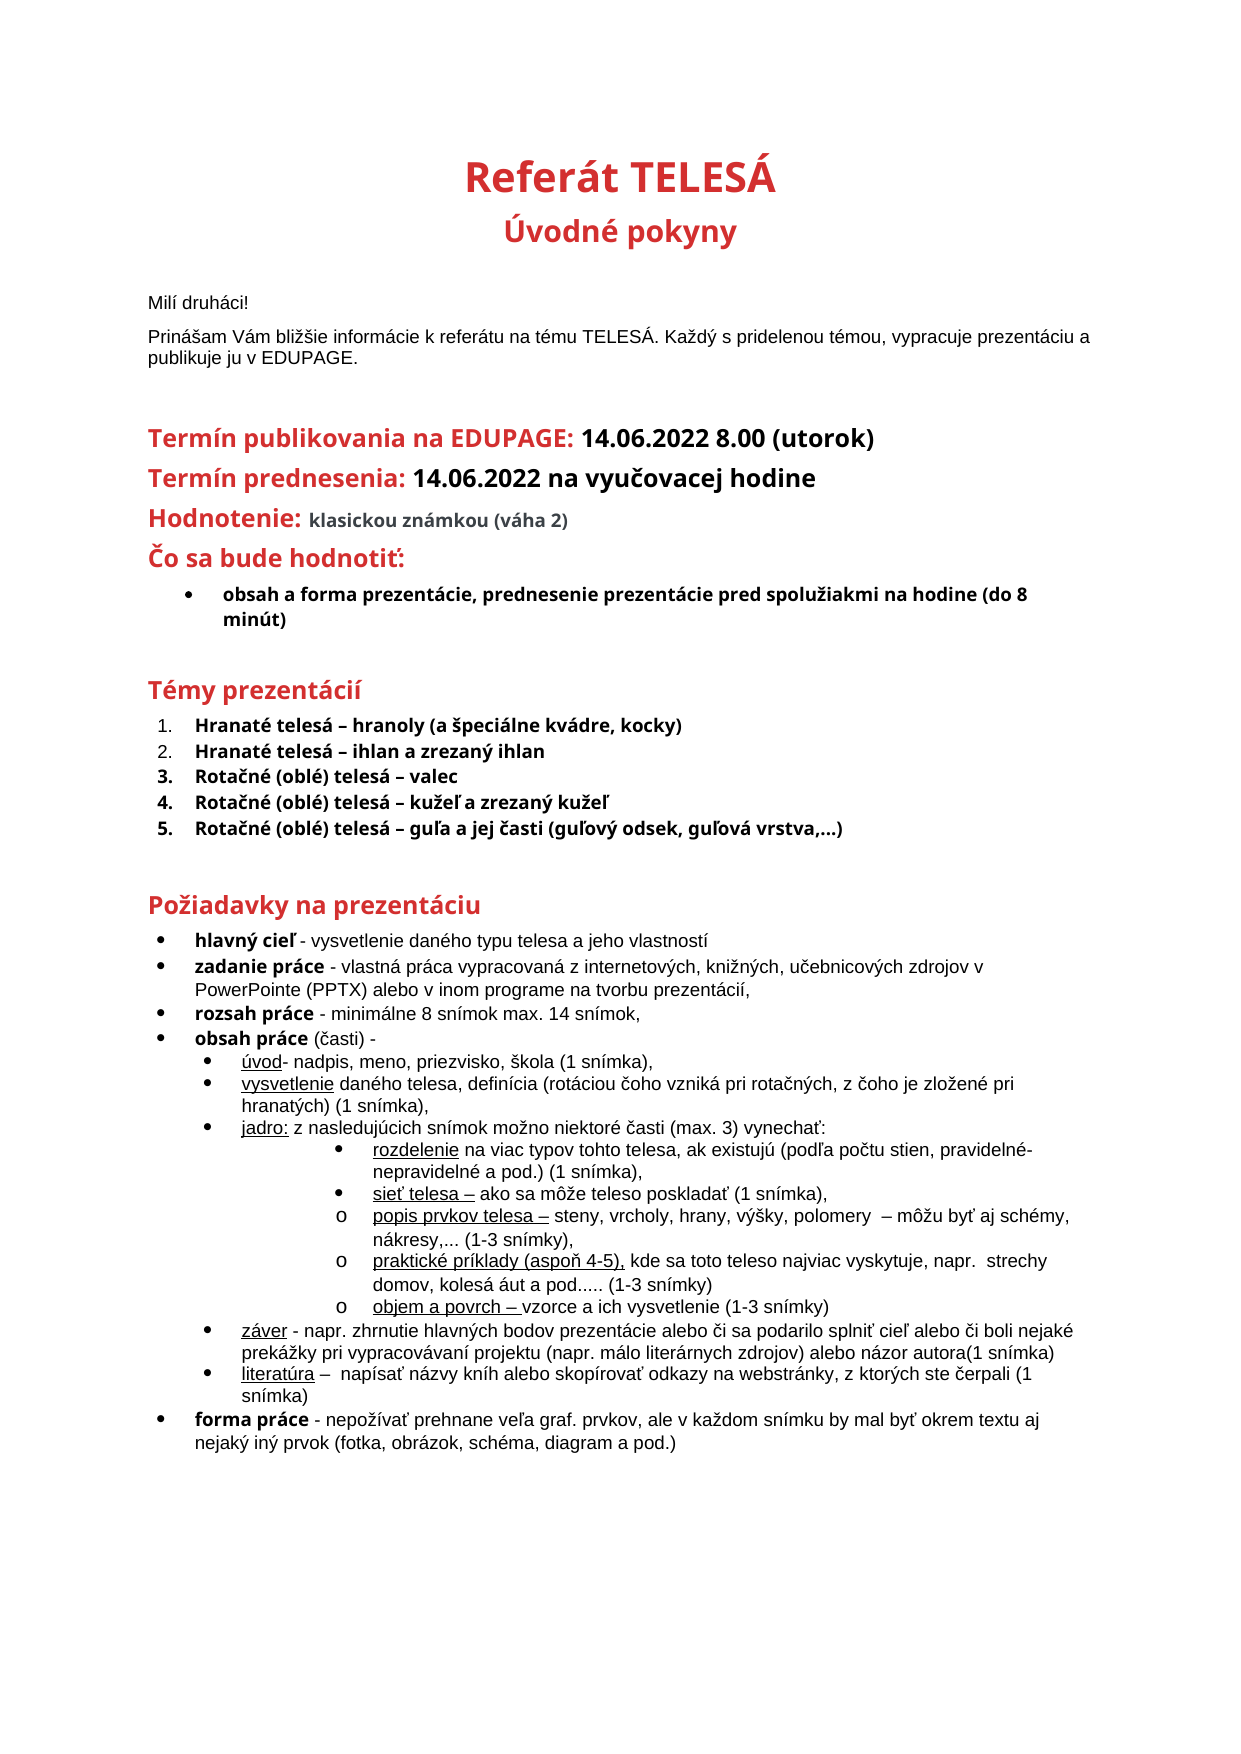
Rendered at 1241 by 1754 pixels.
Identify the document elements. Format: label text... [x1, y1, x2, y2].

text Čo sa bude hodnotiť: [148, 541, 1093, 575]
list literatúra – napísať názvy kníh alebo skopírovať odkazy na webstránky, z ktorých ste čerpali (1 snímka) [204, 1363, 1093, 1407]
list Hranaté telesá – hranoly (a špeciálne kvádre, kocky) [157, 713, 1093, 738]
list Rotačné (oblé) telesá – kužeľ a zrezaný kužeľ [157, 789, 1093, 815]
list rozsah práce - minimálne 8 snímok max. 14 snímok, [157, 1000, 1093, 1026]
list forma práce - nepožívať prehnane veľa graf. prvkov, ale v každom snímku by mal byť okrem textu aj nejaký iný prvok (fotka, obrázok, schéma, diagram a pod.) [157, 1407, 1093, 1454]
text Témy prezentácií [148, 673, 1093, 707]
list jadro: z nasledujúcich snímok možno niektoré časti (max. 3) vynechať: [204, 1117, 1093, 1139]
list objem a povrch – vzorce a ich vysvetlenie (1-3 snímky) [335, 1296, 1093, 1319]
list obsah a forma prezentácie, prednesenie prezentácie pred spolužiakmi na hodine (do 8 minút) [185, 581, 1093, 632]
list zadanie práce - vlastná práca vypracovaná z internetových, knižných, učebnicových zdrojov v PowerPointe (PPTX) alebo v inom programe na tvorbu prezentácií, [157, 953, 1093, 1000]
list Hranaté telesá – ihlan a zrezaný ihlan [157, 738, 1093, 764]
list praktické príklady (aspoň 4-5), kde sa toto teleso najviac vyskytuje, napr. strechy domov, kolesá áut a pod..... (1-3 snímky) [335, 1250, 1093, 1296]
text Požiadavky na prezentáciu [148, 887, 1093, 922]
text Milí druháci! [148, 291, 1093, 313]
list Rotačné (oblé) telesá – valec [157, 764, 1093, 789]
list záver - napr. zhrnutie hlavných bodov prezentácie alebo či sa podarilo splniť cieľ alebo či boli nejaké prekážky pri vypracovávaní projektu (napr. málo literárnych zdrojov) alebo názor autora(1 snímka) [204, 1319, 1093, 1363]
list rozdelenie na viac typov tohto telesa, ak existujú (podľa počtu stien, pravidelné-nepravidelné a pod.) (1 snímka), [335, 1139, 1093, 1183]
list vysvetlenie daného telesa, definícia (rotáciou čoho vzniká pri rotačných, z čoho je zložené pri hranatých) (1 snímka), [204, 1073, 1093, 1117]
list úvod- nadpis, meno, priezvisko, škola (1 snímka), [204, 1051, 1093, 1073]
list Rotačné (oblé) telesá – guľa a jej časti (guľový odsek, guľová vrstva,...) [157, 815, 1093, 840]
list sieť telesa – ako sa môže teleso poskladať (1 snímka), [335, 1183, 1093, 1205]
text Referát TELESÁ [148, 148, 1093, 204]
list obsah práce (časti) - [157, 1026, 1093, 1051]
text Termín prednesenia: 14.06.2022 na vyučovacej hodine [148, 461, 1093, 495]
list hlavný cieľ - vysvetlenie daného typu telesa a jeho vlastností [157, 927, 1093, 953]
text Úvodné pokyny [148, 210, 1093, 251]
text Hodnotenie: klasickou známkou (váha 2) [148, 501, 1093, 535]
text Termín publikovania na EDUPAGE: 14.06.2022 8.00 (utorok) [148, 421, 1093, 455]
list popis prvkov telesa – steny, vrcholy, hrany, výšky, polomery – môžu byť aj schémy, nákresy,... (1-3 snímky), [335, 1205, 1093, 1250]
text Prinášam Vám bližšie informácie k referátu na tému TELESÁ. Každý s pridelenou témou, vypracuje prezentáciu a publikuje ju v EDUPAGE. [148, 326, 1093, 369]
